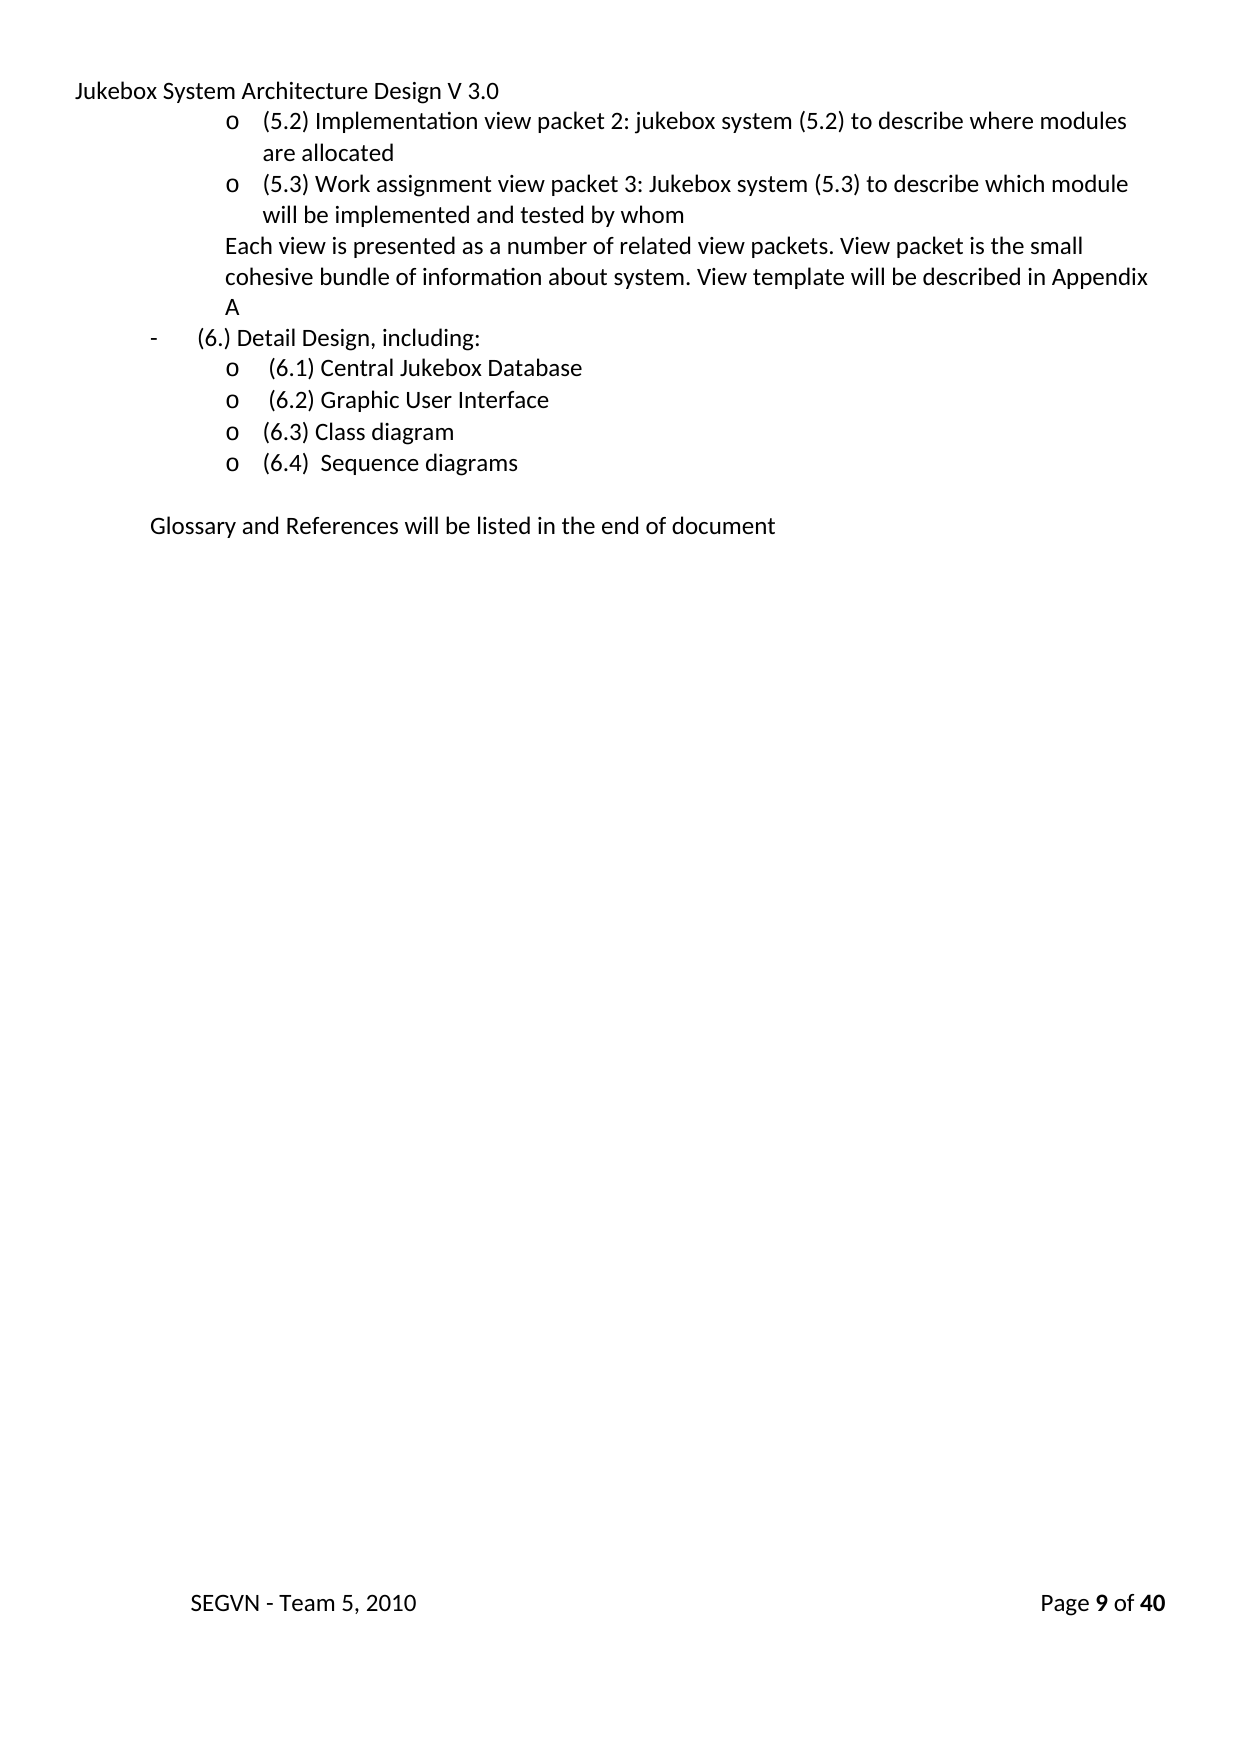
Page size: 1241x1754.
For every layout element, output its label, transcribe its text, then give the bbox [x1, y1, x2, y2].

list (6.1) Central Jukebox Database [225, 352, 1165, 384]
list (5.2) Implementation view packet 2: jukebox system (5.2) to describe where modules are allocated [225, 106, 1165, 168]
text Each view is presented as a number of related view packets. View packet is the small cohesive bundle of information about system. View template will be described in Appendix A [225, 230, 1165, 322]
list (6.) Detail Design, including: [150, 322, 1165, 352]
list (6.4) Sequence diagrams [225, 447, 1165, 479]
list (6.3) Class diagram [225, 416, 1165, 447]
list (5.3) Work assignment view packet 3: Jukebox system (5.3) to describe which module will be implemented and tested by whom [225, 168, 1165, 230]
text Glossary and References will be listed in the end of document [150, 510, 1165, 540]
list (6.2) Graphic User Interface [225, 384, 1165, 416]
